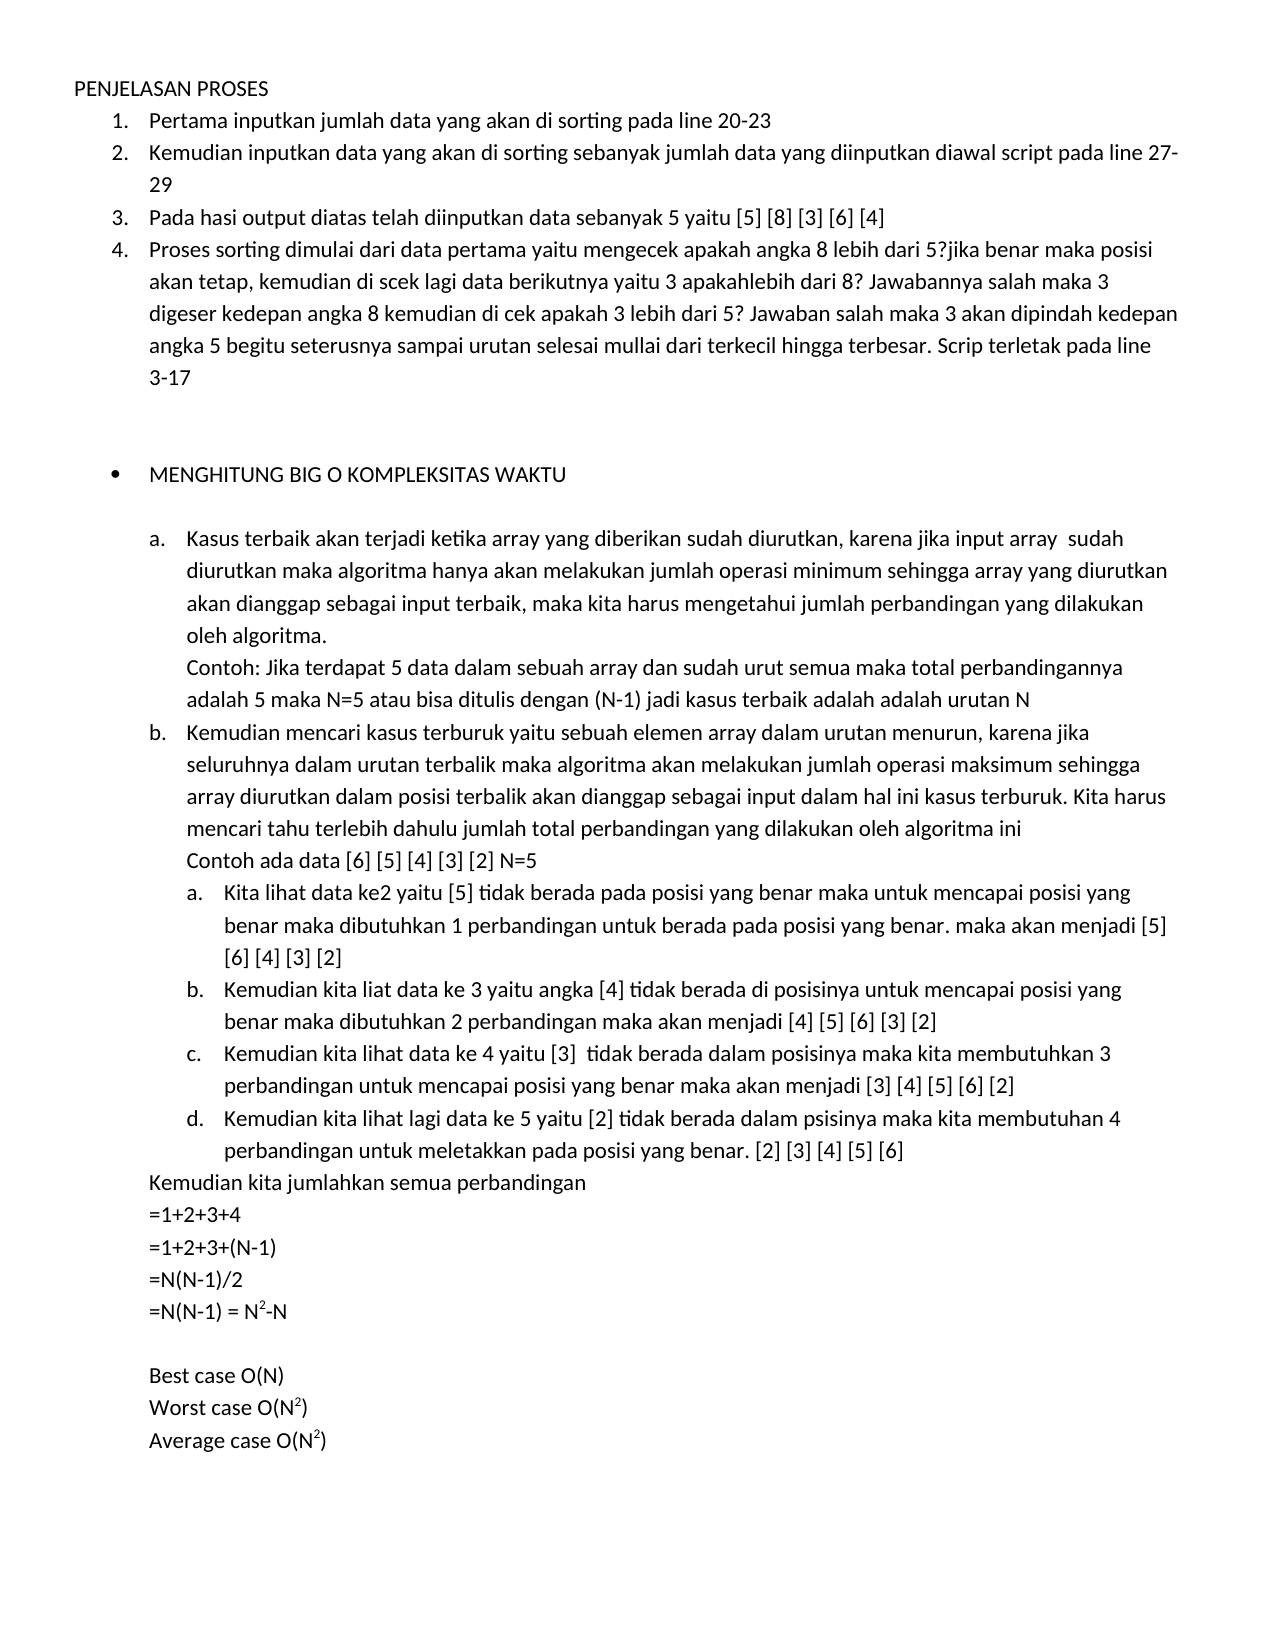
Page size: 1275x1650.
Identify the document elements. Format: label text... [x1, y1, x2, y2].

list Kasus terbaik akan terjadi ketika array yang diberikan sudah diurutkan, karena jika input array sudah diurutkan maka algoritma hanya akan melakukan jumlah operasi minimum sehingga array yang diurutkan akan dianggap sebagai input terbaik, maka kita harus mengetahui jumlah perbandingan yang dilakukan oleh algoritma. [149, 524, 1181, 649]
list Kemudian kita liat data ke 3 yaitu angka [4] tidak berada di posisinya untuk mencapai posisi yang benar maka dibutuhkan 2 perbandingan maka akan menjadi [4] [5] [6] [3] [2] [186, 975, 1181, 1035]
list Pertama inputkan jumlah data yang akan di sorting pada line 20-23 [111, 106, 1181, 134]
list =1+2+3+4 [149, 1200, 1181, 1228]
list Best case O(N) [149, 1361, 1181, 1389]
list =N(N-1) = N2-N [149, 1297, 1181, 1325]
list Contoh ada data [6] [5] [4] [3] [2] N=5 [186, 846, 1181, 874]
list Average case O(N2) [149, 1426, 1181, 1454]
list Worst case O(N2) [149, 1393, 1181, 1422]
list Kemudian kita jumlahkan semua perbandingan [149, 1168, 1181, 1196]
list MENGHITUNG BIG O KOMPLEKSITAS WAKTU [111, 460, 1181, 488]
list Contoh: Jika terdapat 5 data dalam sebuah array dan sudah urut semua maka total perbandingannya adalah 5 maka N=5 atau bisa ditulis dengan (N-1) jadi kasus terbaik adalah adalah urutan N [186, 653, 1181, 713]
list =1+2+3+(N-1) [149, 1233, 1181, 1261]
list Kemudian mencari kasus terburuk yaitu sebuah elemen array dalam urutan menurun, karena jika seluruhnya dalam urutan terbalik maka algoritma akan melakukan jumlah operasi maksimum sehingga array diurutkan dalam posisi terbalik akan dianggap sebagai input dalam hal ini kasus terburuk. Kita harus mencari tahu terlebih dahulu jumlah total perbandingan yang dilakukan oleh algoritma ini [149, 718, 1181, 842]
list =N(N-1)/2 [149, 1265, 1181, 1293]
list Kita lihat data ke2 yaitu [5] tidak berada pada posisi yang benar maka untuk mencapai posisi yang benar maka dibutuhkan 1 perbandingan untuk berada pada posisi yang benar. maka akan menjadi [5] [6] [4] [3] [2] [186, 878, 1181, 971]
list Proses sorting dimulai dari data pertama yaitu mengecek apakah angka 8 lebih dari 5?jika benar maka posisi akan tetap, kemudian di scek lagi data berikutnya yaitu 3 apakahlebih dari 8? Jawabannya salah maka 3 digeser kedepan angka 8 kemudian di cek apakah 3 lebih dari 5? Jawaban salah maka 3 akan dipindah kedepan angka 5 begitu seterusnya sampai urutan selesai mullai dari terkecil hingga terbesar. Scrip terletak pada line 3-17 [111, 235, 1181, 392]
list Kemudian kita lihat lagi data ke 5 yaitu [2] tidak berada dalam psisinya maka kita membutuhan 4 perbandingan untuk meletakkan pada posisi yang benar. [2] [3] [4] [5] [6] [186, 1104, 1181, 1164]
list Pada hasi output diatas telah diinputkan data sebanyak 5 yaitu [5] [8] [3] [6] [4] [111, 203, 1181, 231]
text PENJELASAN PROSES [74, 74, 1181, 102]
list Kemudian inputkan data yang akan di sorting sebanyak jumlah data yang diinputkan diawal script pada line 27-29 [111, 138, 1181, 198]
list Kemudian kita lihat data ke 4 yaitu [3] tidak berada dalam posisinya maka kita membutuhkan 3 perbandingan untuk mencapai posisi yang benar maka akan menjadi [3] [4] [5] [6] [2] [186, 1039, 1181, 1100]
